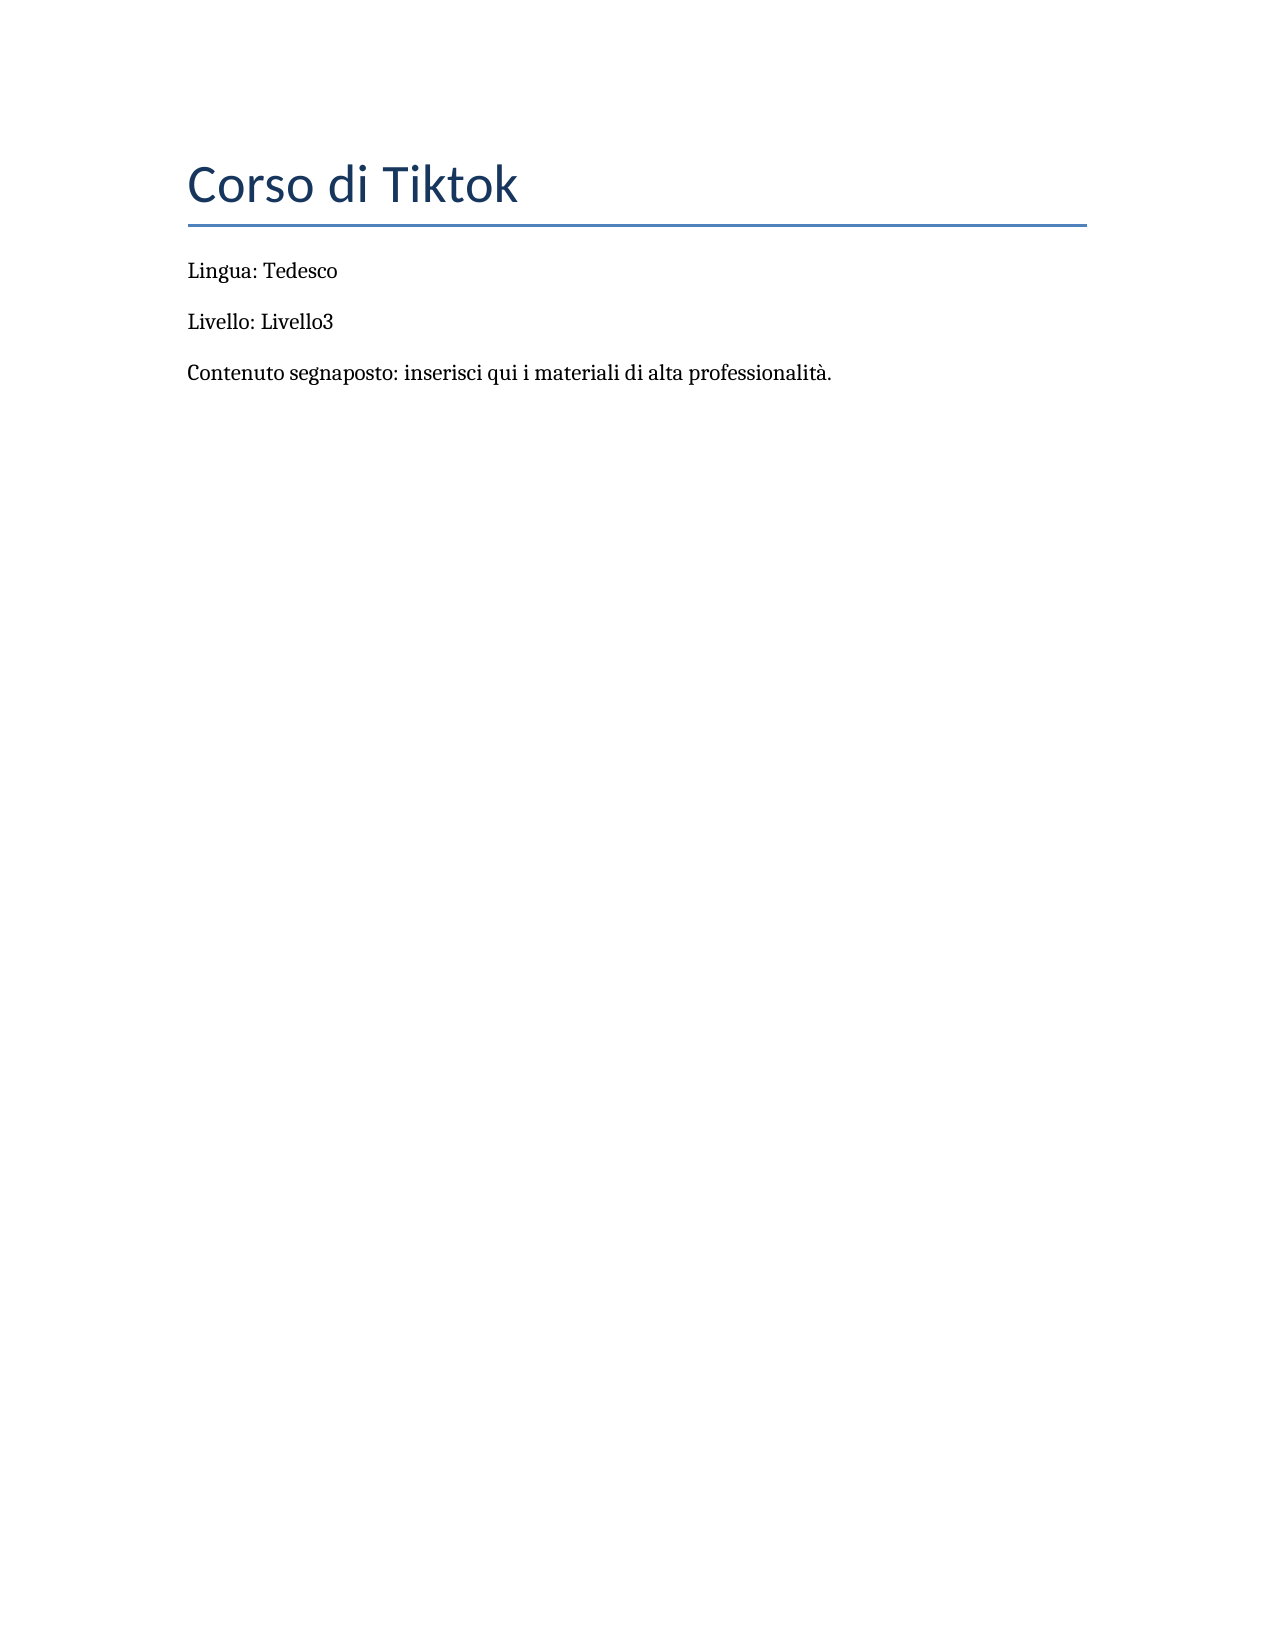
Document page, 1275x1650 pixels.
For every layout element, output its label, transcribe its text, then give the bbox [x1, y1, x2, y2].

text Livello: Livello3 [187, 309, 1087, 335]
title Corso di Tiktok [187, 150, 1087, 227]
text Lingua: Tedesco [187, 258, 1087, 284]
text Contenuto segnaposto: inserisci qui i materiali di alta professionalità. [187, 360, 1087, 386]
